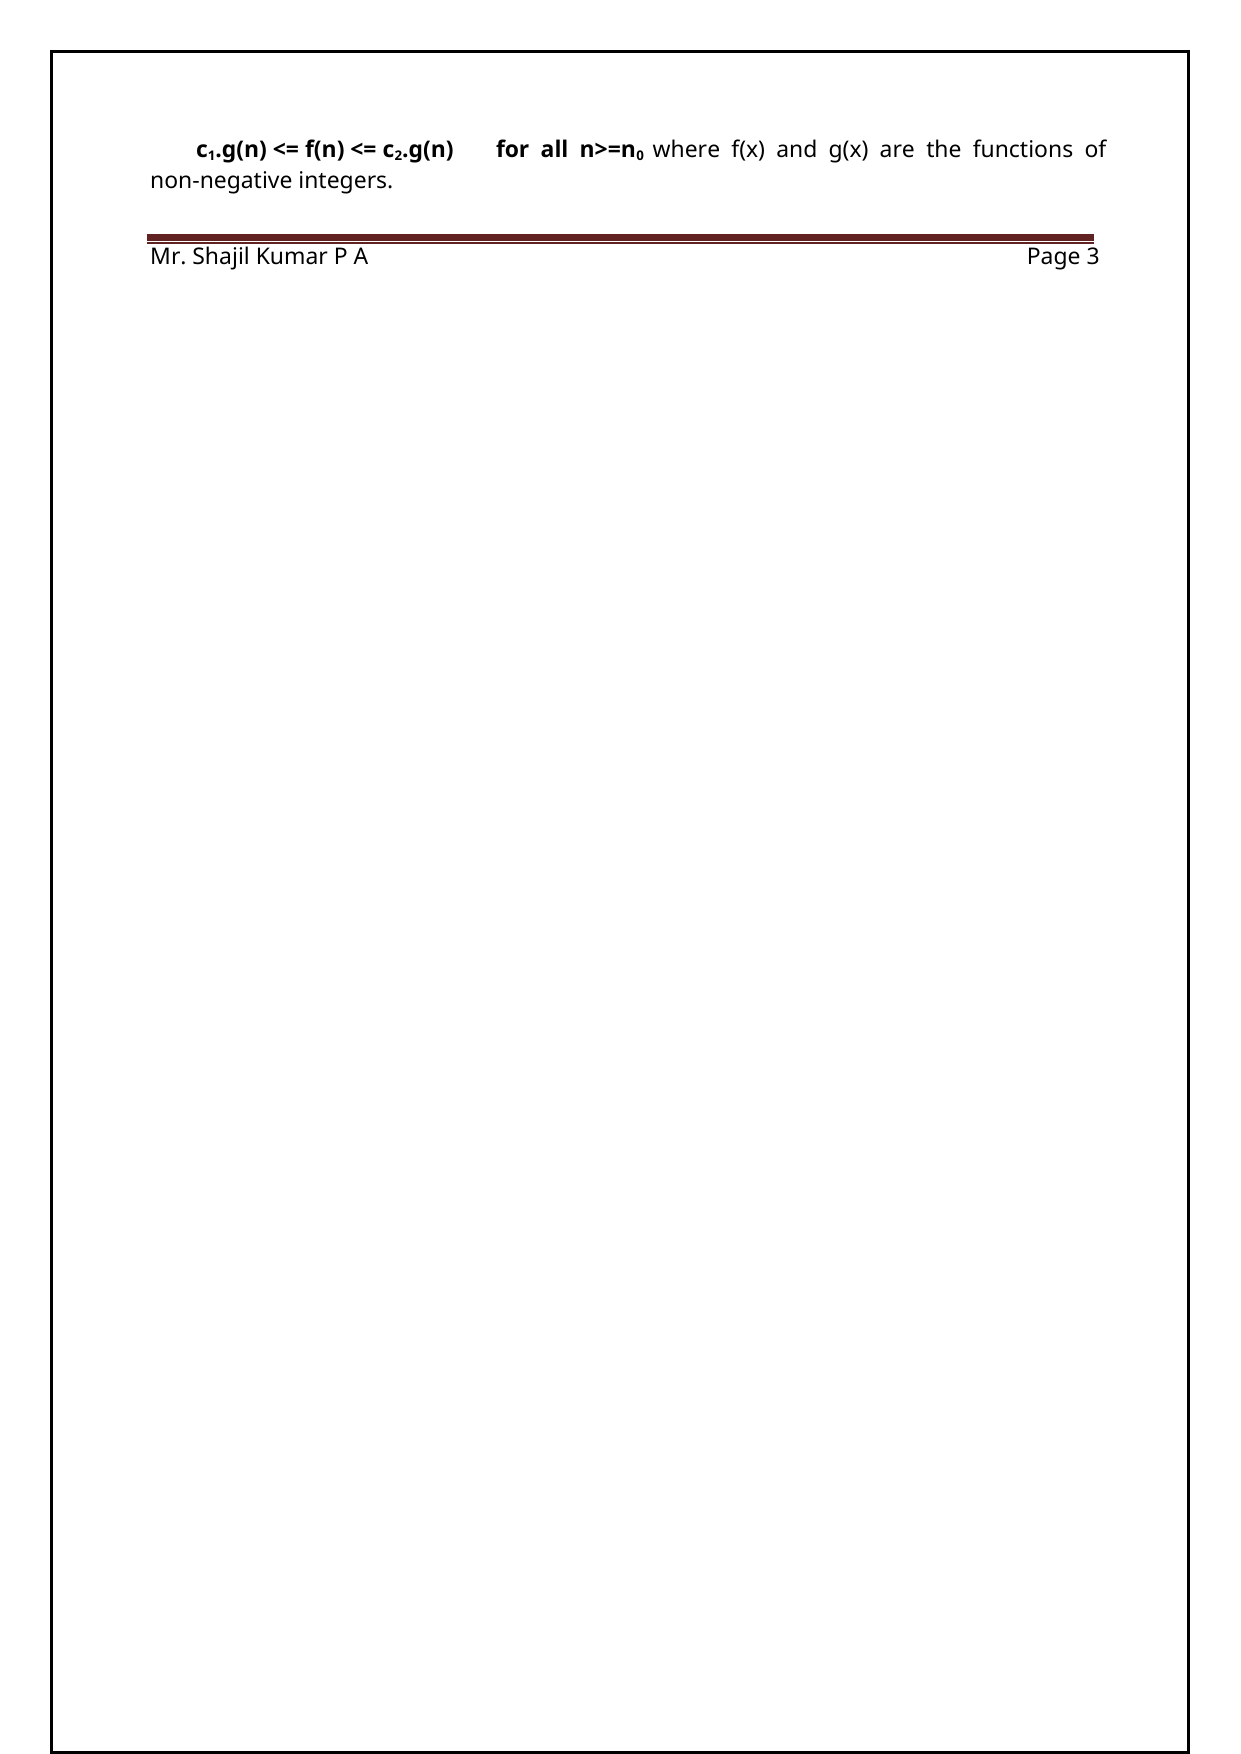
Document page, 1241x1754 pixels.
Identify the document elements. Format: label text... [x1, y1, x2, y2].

text c1.g(n) <= f(n) <= c2.g(n) for all n>=n0 where f(x) and g(x) are the functions of non-negative integers. [150, 133, 1107, 195]
text Mr. Shajil Kumar P A Page 3 [150, 231, 1107, 270]
